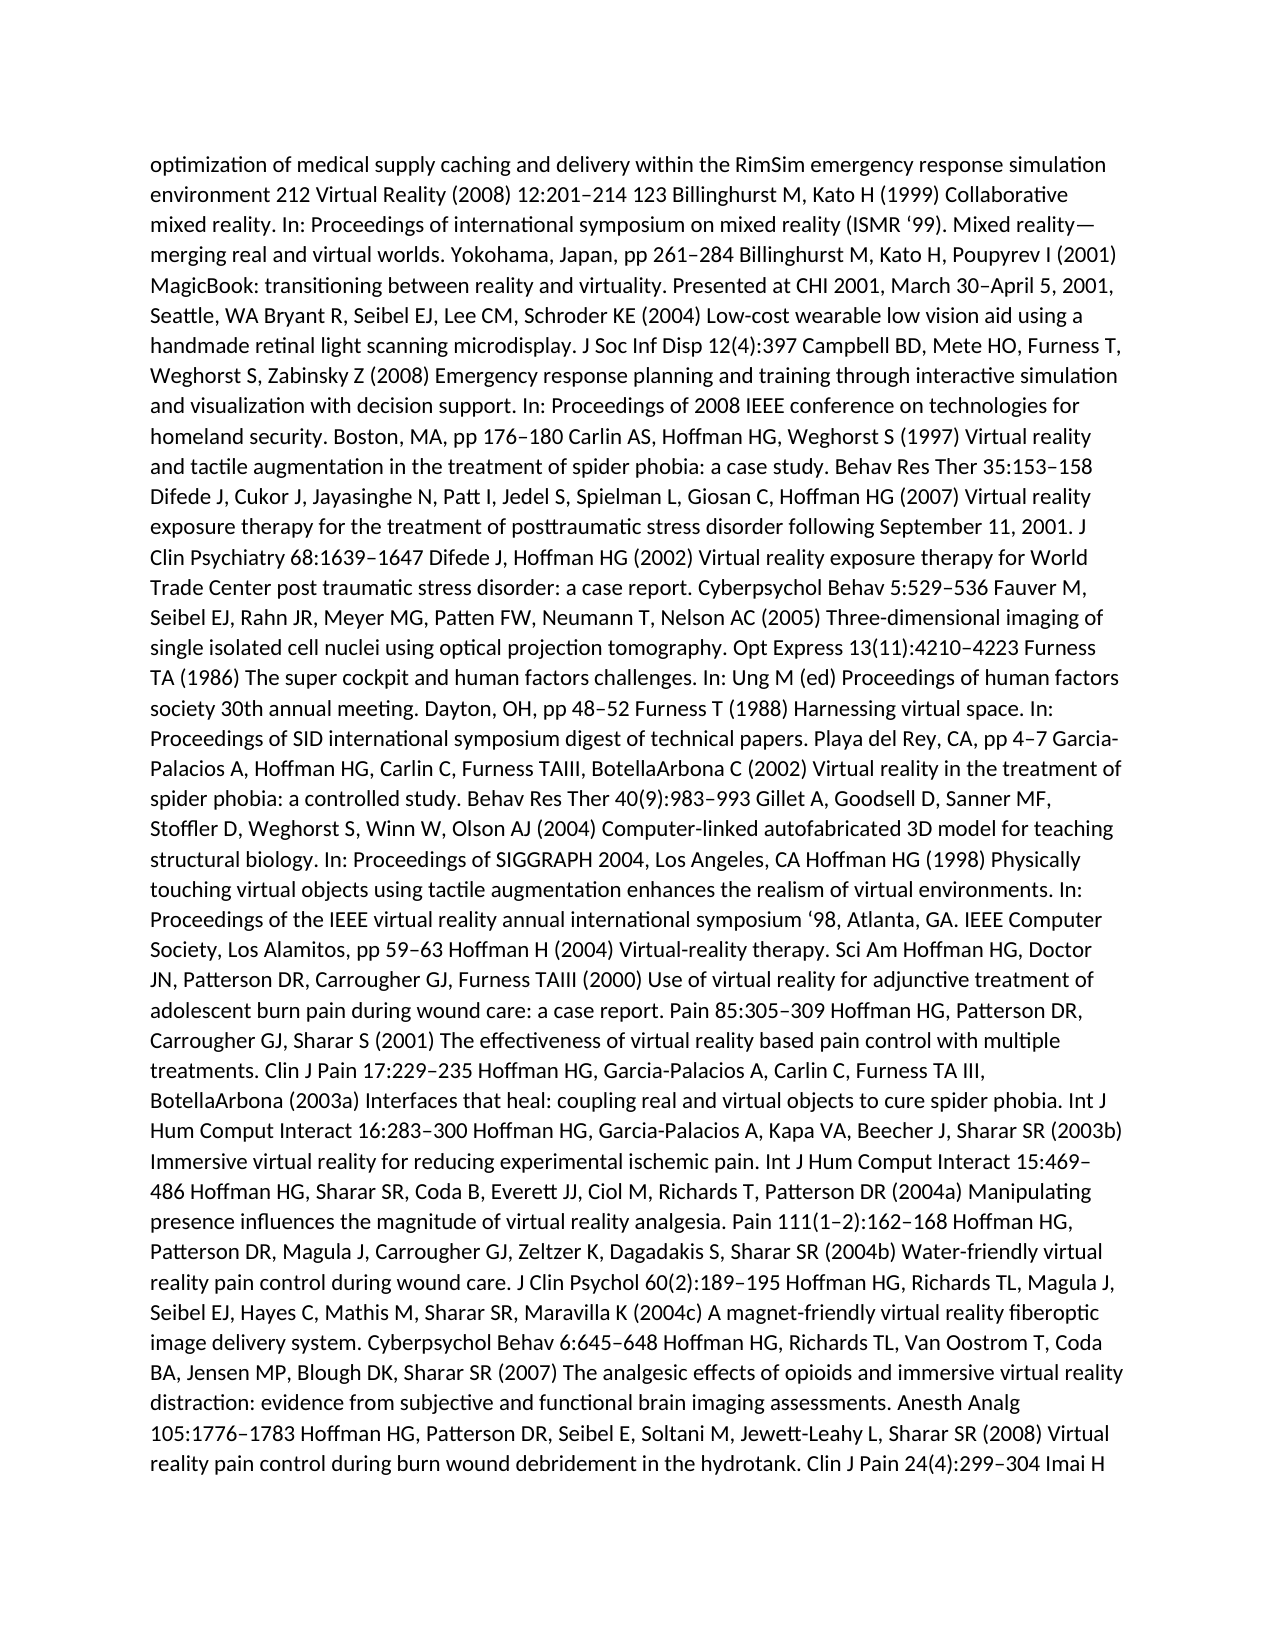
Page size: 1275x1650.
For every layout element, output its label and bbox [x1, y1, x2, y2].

text [150, 150, 1125, 1477]
